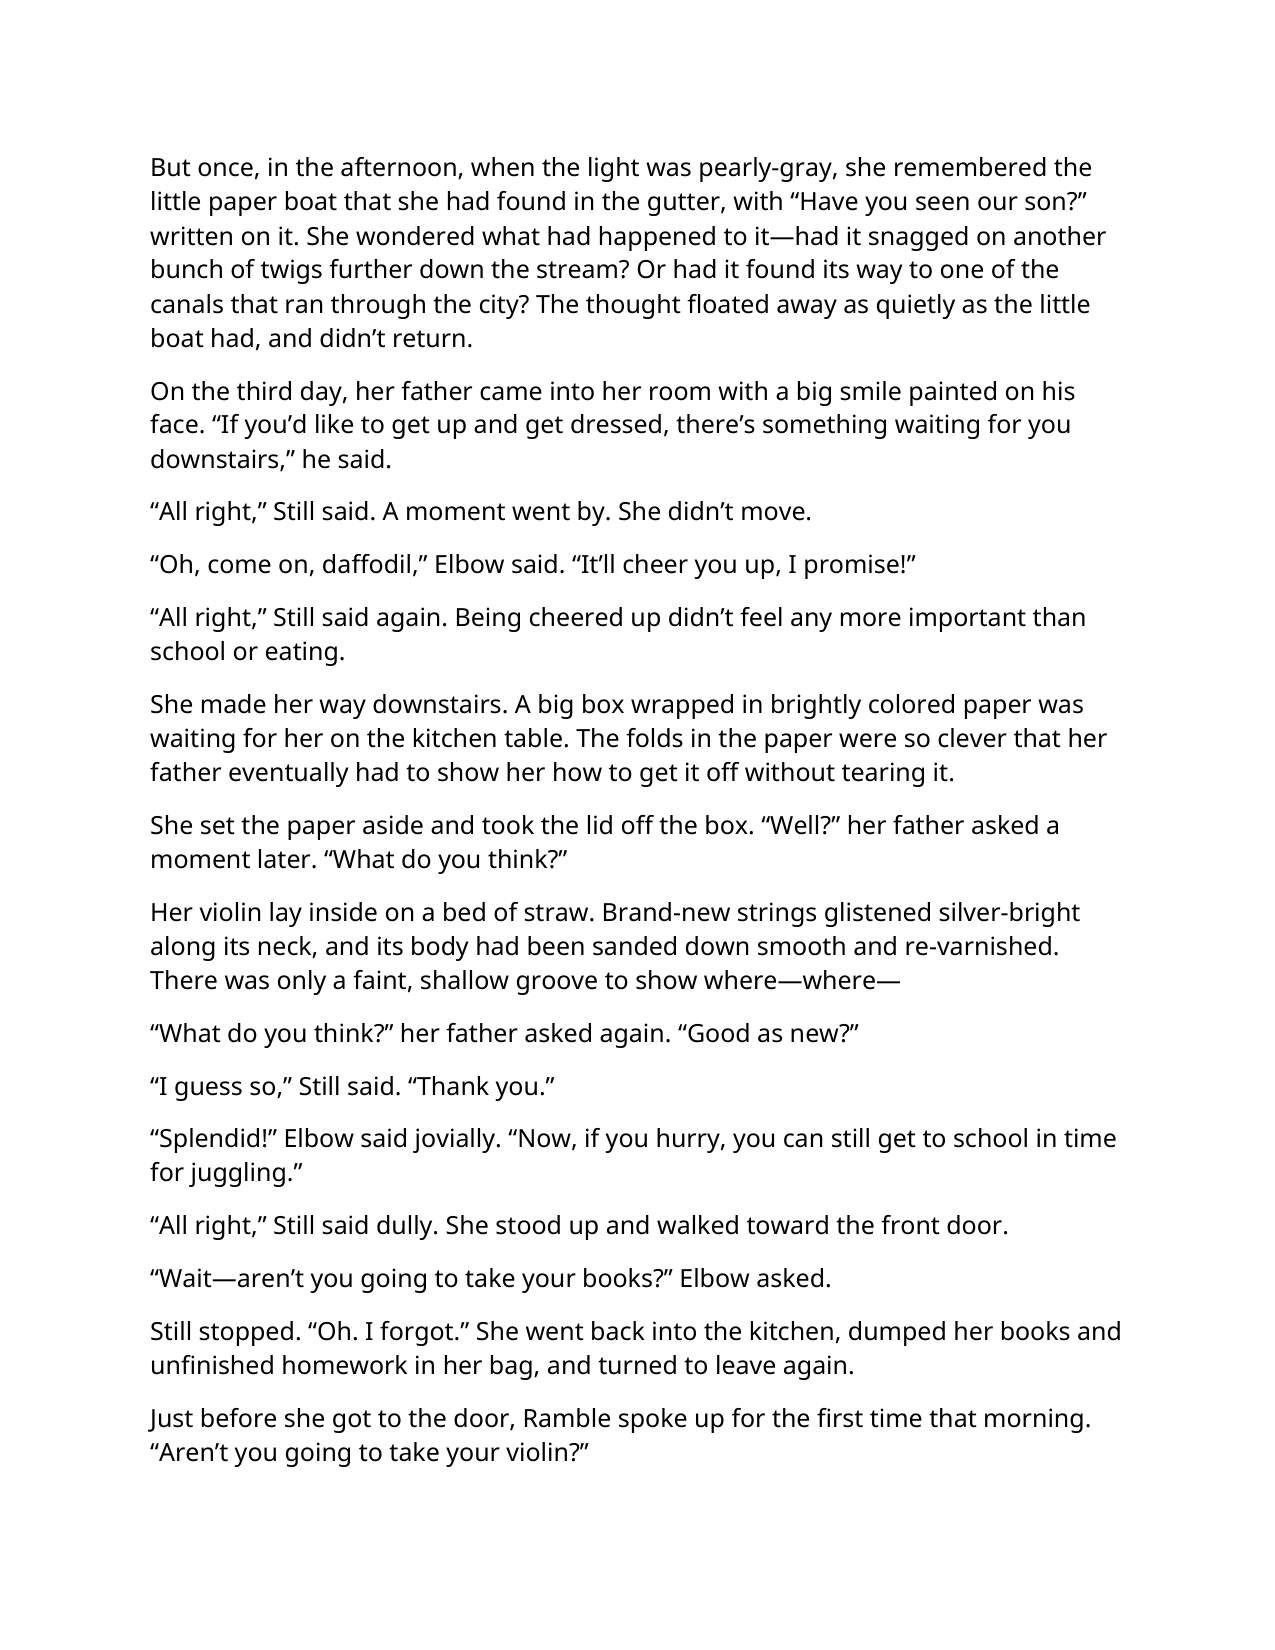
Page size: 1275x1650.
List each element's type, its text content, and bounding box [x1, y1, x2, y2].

text “Splendid!” Elbow said jovially. “Now, if you hurry, you can still get to school in time for juggling.” [150, 1121, 1125, 1189]
text Just before she got to the door, Ramble spoke up for the first time that morning. “Aren’t you going to take your violin?” [150, 1400, 1125, 1468]
text “All right,” Still said again. Being cheered up didn’t feel any more important than school or eating. [150, 600, 1125, 668]
text She made her way downstairs. A big box wrapped in brightly colored paper was waiting for her on the kitchen table. The folds in the paper were so clever that her father eventually had to show her how to get it off without tearing it. [150, 687, 1125, 789]
text “What do you think?” her father asked again. “Good as new?” [150, 1015, 1125, 1049]
text On the third day, her father came into her room with a big smile painted on his face. “If you’d like to get up and get dressed, there’s something waiting for you downstairs,” he said. [150, 373, 1125, 475]
text “Oh, come on, daffodil,” Elbow said. “It’ll cheer you up, I promise!” [150, 547, 1125, 581]
text “All right,” Still said. A moment went by. She didn’t move. [150, 494, 1125, 528]
text “All right,” Still said dully. She stood up and walked toward the front door. [150, 1208, 1125, 1242]
text Still stopped. “Oh. I forgot.” She went back into the kitchen, dumped her books and unfinished homework in her bag, and turned to leave again. [150, 1313, 1125, 1382]
text Her violin lay inside on a bed of straw. Brand-new strings glistened silver-bright along its neck, and its body had been sanded down smooth and re-varnished. There was only a faint, shallow groove to show where—where— [150, 894, 1125, 997]
text “I guess so,” Still said. “Thank you.” [150, 1068, 1125, 1102]
text She set the paper aside and took the lid off the box. “Well?” her father asked a moment later. “What do you think?” [150, 807, 1125, 876]
text “Wait—aren’t you going to take your books?” Elbow asked. [150, 1261, 1125, 1295]
text But once, in the afternoon, when the light was pearly-gray, she remembered the little paper boat that she had found in the gutter, with “Have you seen our son?” written on it. She wondered what had happened to it—had it snagged on another bunch of twigs further down the stream? Or had it found its way to one of the canals that ran through the city? The thought floated away as quietly as the little boat had, and didn’t return. [150, 150, 1125, 354]
